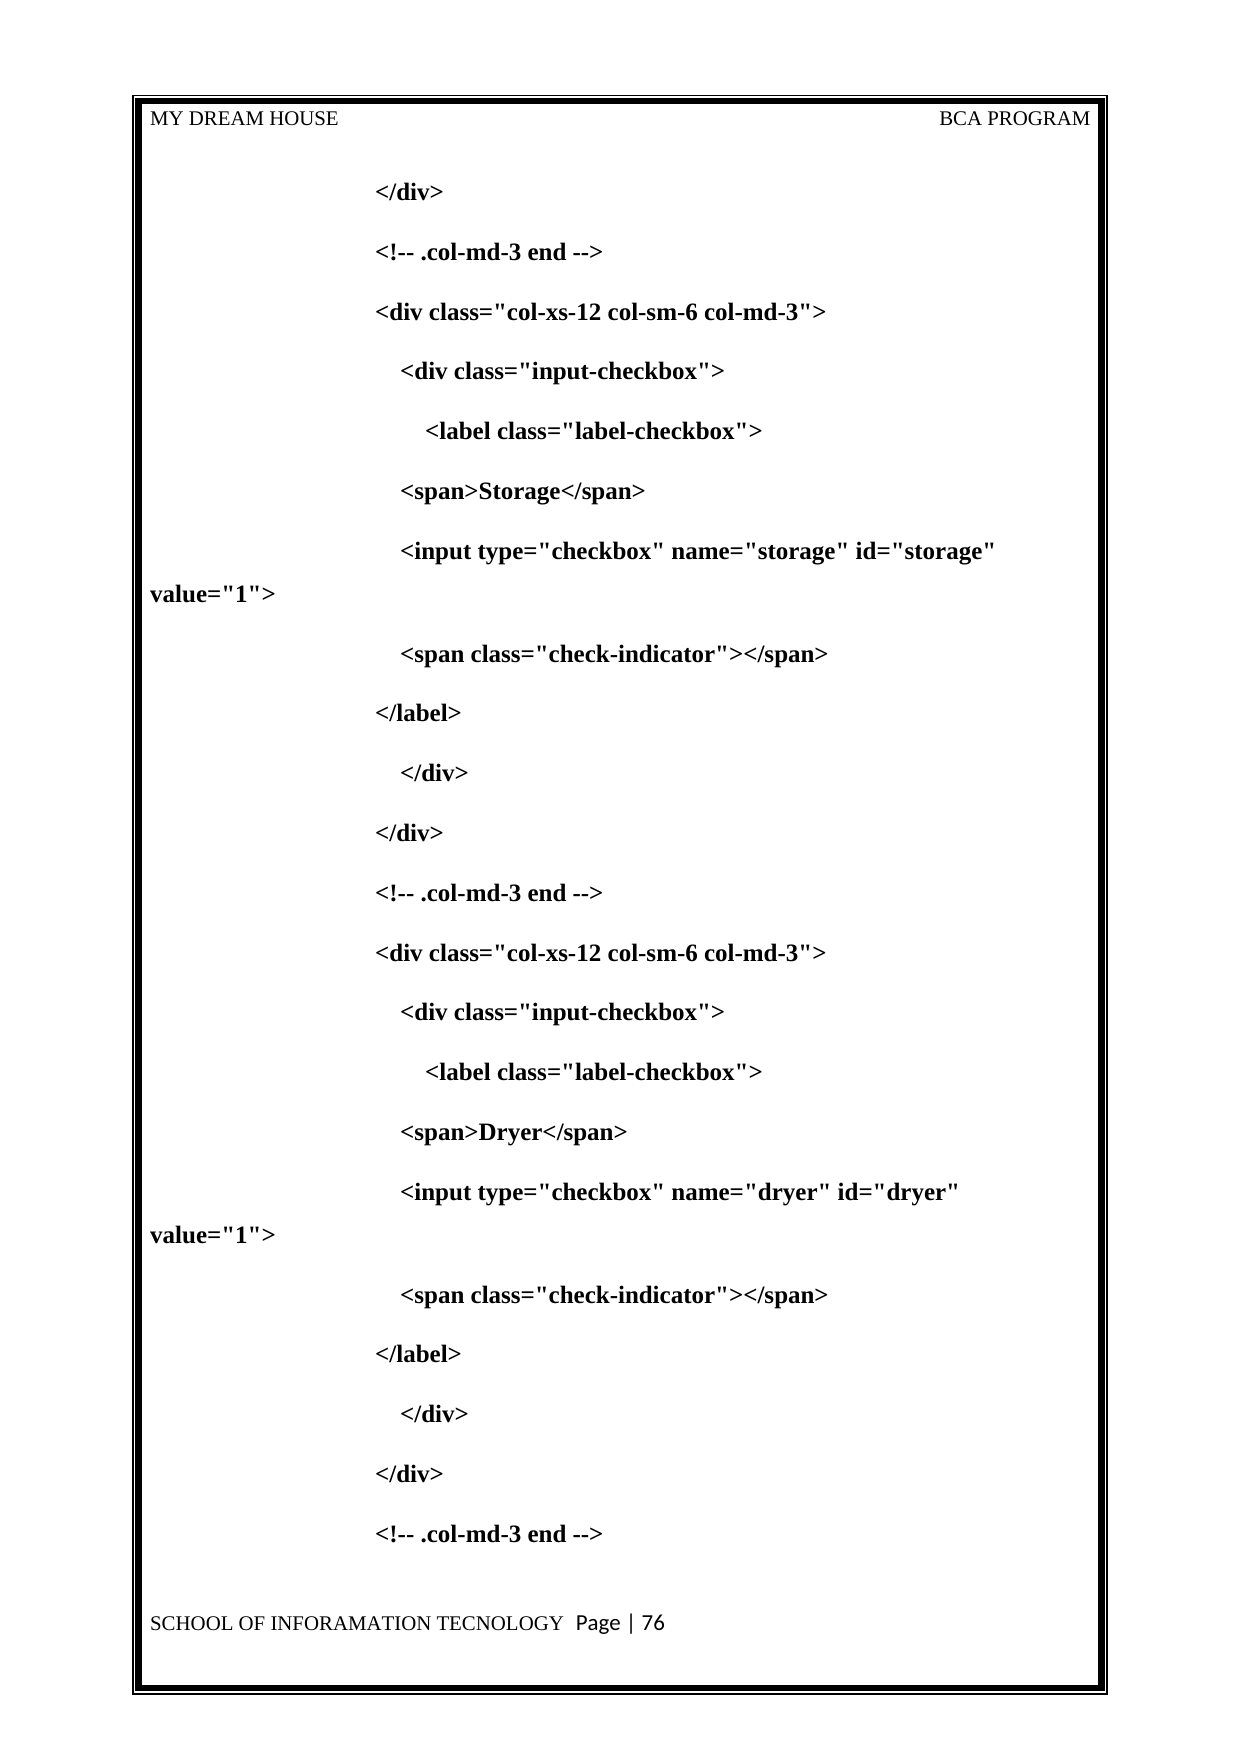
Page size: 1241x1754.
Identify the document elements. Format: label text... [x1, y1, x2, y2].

text <div class="input-checkbox"> [150, 997, 1090, 1026]
text </div> [150, 818, 1090, 847]
text <!-- .col-md-3 end --> [150, 878, 1090, 907]
text </div> [150, 1399, 1090, 1428]
text <span>Dryer</span> [150, 1117, 1090, 1146]
text <span>Storage</span> [150, 476, 1090, 505]
text </div> [150, 1459, 1090, 1488]
text <label class="label-checkbox"> [150, 1057, 1090, 1086]
text <label class="label-checkbox"> [150, 416, 1090, 445]
text <input type="checkbox" name="storage" id="storage" value="1"> [150, 536, 1090, 608]
text <span class="check-indicator"></span> [150, 1280, 1090, 1308]
text <div class="col-xs-12 col-sm-6 col-md-3"> [150, 297, 1090, 325]
text <!-- .col-md-3 end --> [150, 237, 1090, 266]
text <input type="checkbox" name="dryer" id="dryer" value="1"> [150, 1177, 1090, 1249]
text </label> [150, 1339, 1090, 1368]
text <span class="check-indicator"></span> [150, 639, 1090, 667]
text <div class="input-checkbox"> [150, 356, 1090, 385]
text </label> [150, 698, 1090, 727]
text <div class="col-xs-12 col-sm-6 col-md-3"> [150, 938, 1090, 966]
text </div> [150, 177, 1090, 206]
text <!-- .col-md-3 end --> [150, 1519, 1090, 1548]
text </div> [150, 758, 1090, 787]
